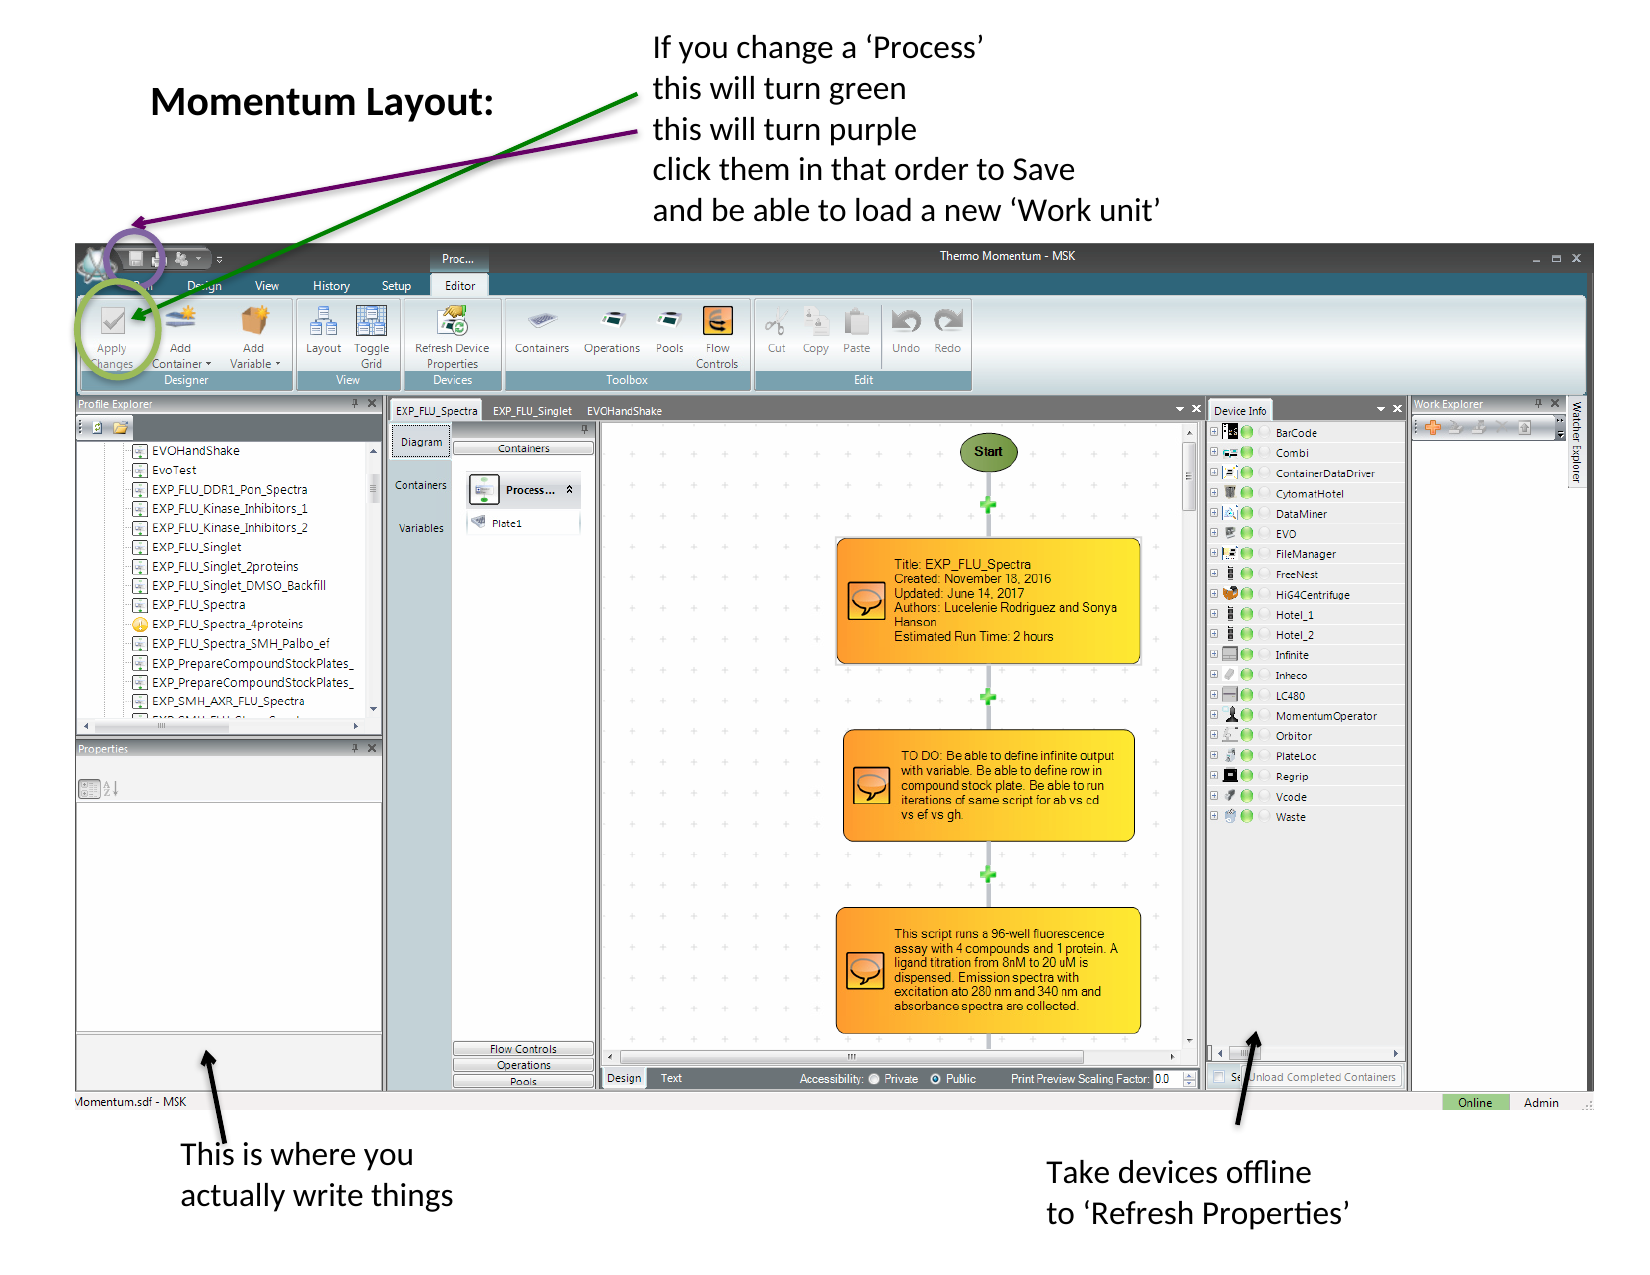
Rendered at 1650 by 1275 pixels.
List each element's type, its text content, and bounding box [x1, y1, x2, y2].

picture [81, 285, 155, 374]
text Momentum Layout: [150, 75, 1500, 126]
picture [75, 243, 109, 313]
picture [110, 243, 159, 283]
picture [146, 243, 294, 304]
picture [75, 243, 1594, 1110]
